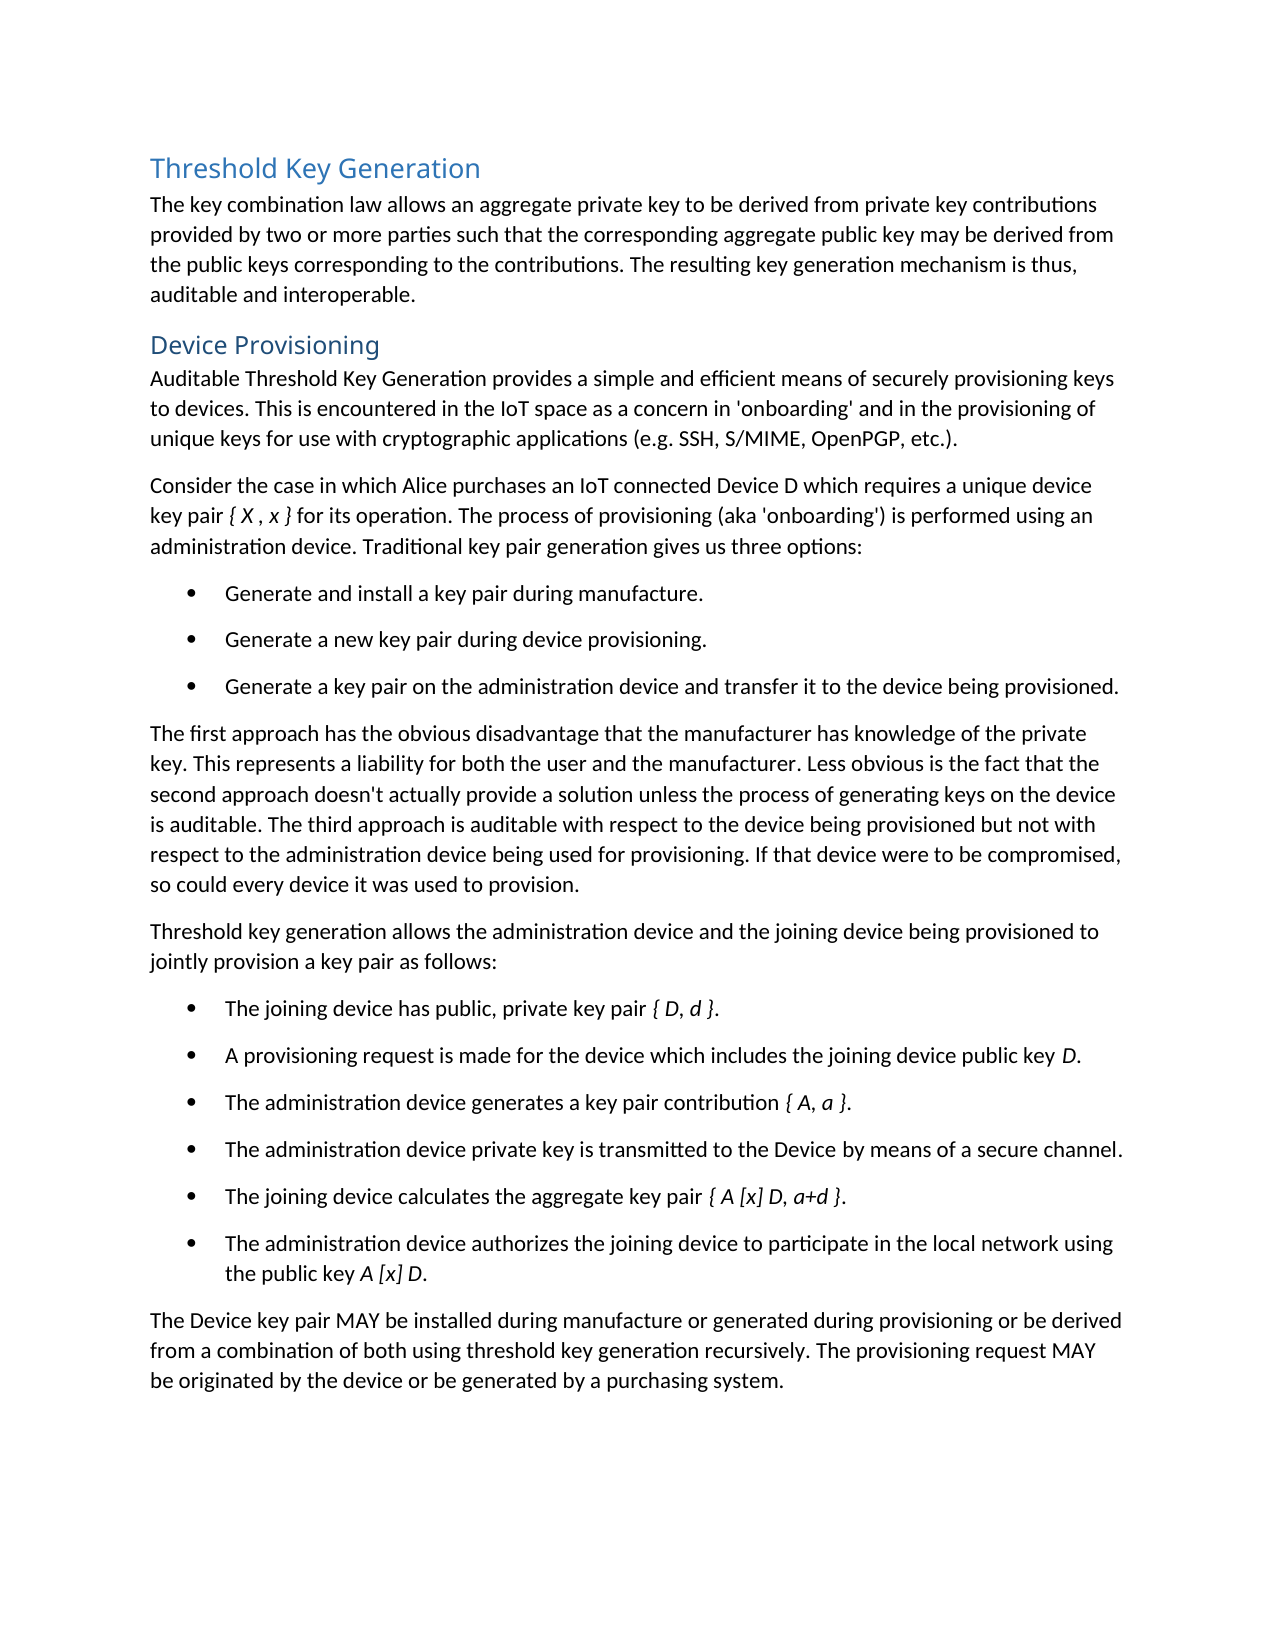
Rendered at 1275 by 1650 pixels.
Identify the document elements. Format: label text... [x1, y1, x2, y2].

text Auditable Threshold Key Generation provides a simple and efficient means of securely provisioning keys to devices. This is encountered in the IoT space as a concern in 'onboarding' and in the provisioning of unique keys for use with cryptographic applications (e.g. SSH, S/MIME, OpenPGP, etc.). [150, 364, 1125, 452]
text The key combination law allows an aggregate private key to be derived from private key contributions provided by two or more parties such that the corresponding aggregate public key may be derived from the public keys corresponding to the contributions. The resulting key generation mechanism is thus, auditable and interoperable. [150, 190, 1125, 308]
text Threshold key generation allows the administration device and the joining device being provisioned to jointly provision a key pair as follows: [150, 917, 1125, 975]
text The administration device private key is transmitted to the Device by means of a secure channel. [187, 1135, 1125, 1163]
text The joining device calculates the aggregate key pair { A [x] D, a+d }. [187, 1182, 1125, 1210]
text The joining device has public, private key pair { D, d }. [187, 994, 1125, 1022]
text A provisioning request is made for the device which includes the joining device public key D. [187, 1041, 1125, 1069]
subtitle Threshold Key Generation [150, 150, 1125, 187]
text The first approach has the obvious disadvantage that the manufacturer has knowledge of the private key. This represents a liability for both the user and the manufacturer. Less obvious is the fact that the second approach doesn't actually provide a solution unless the process of generating keys on the device is auditable. The third approach is auditable with respect to the device being provisioned but not with respect to the administration device being used for provisioning. If that device were to be compromised, so could every device it was used to provision. [150, 719, 1125, 898]
text Generate a new key pair during device provisioning. [187, 626, 1125, 653]
subtitle Device Provisioning [150, 327, 1125, 361]
text Generate a key pair on the administration device and transfer it to the device being provisioned. [187, 672, 1125, 700]
text The Device key pair MAY be installed during manufacture or generated during provisioning or be derived from a combination of both using threshold key generation recursively. The provisioning request MAY be originated by the device or be generated by a purchasing system. [150, 1306, 1125, 1394]
text Generate and install a key pair during manufacture. [187, 579, 1125, 607]
text Consider the case in which Alice purchases an IoT connected Device D which requires a unique device key pair { X , x } for its operation. The process of provisioning (aka 'onboarding') is performed using an administration device. Traditional key pair generation gives us three options: [150, 471, 1125, 560]
text The administration device authorizes the joining device to participate in the local network using the public key A [x] D. [187, 1229, 1125, 1287]
text The administration device generates a key pair contribution { A, a }. [187, 1088, 1125, 1116]
